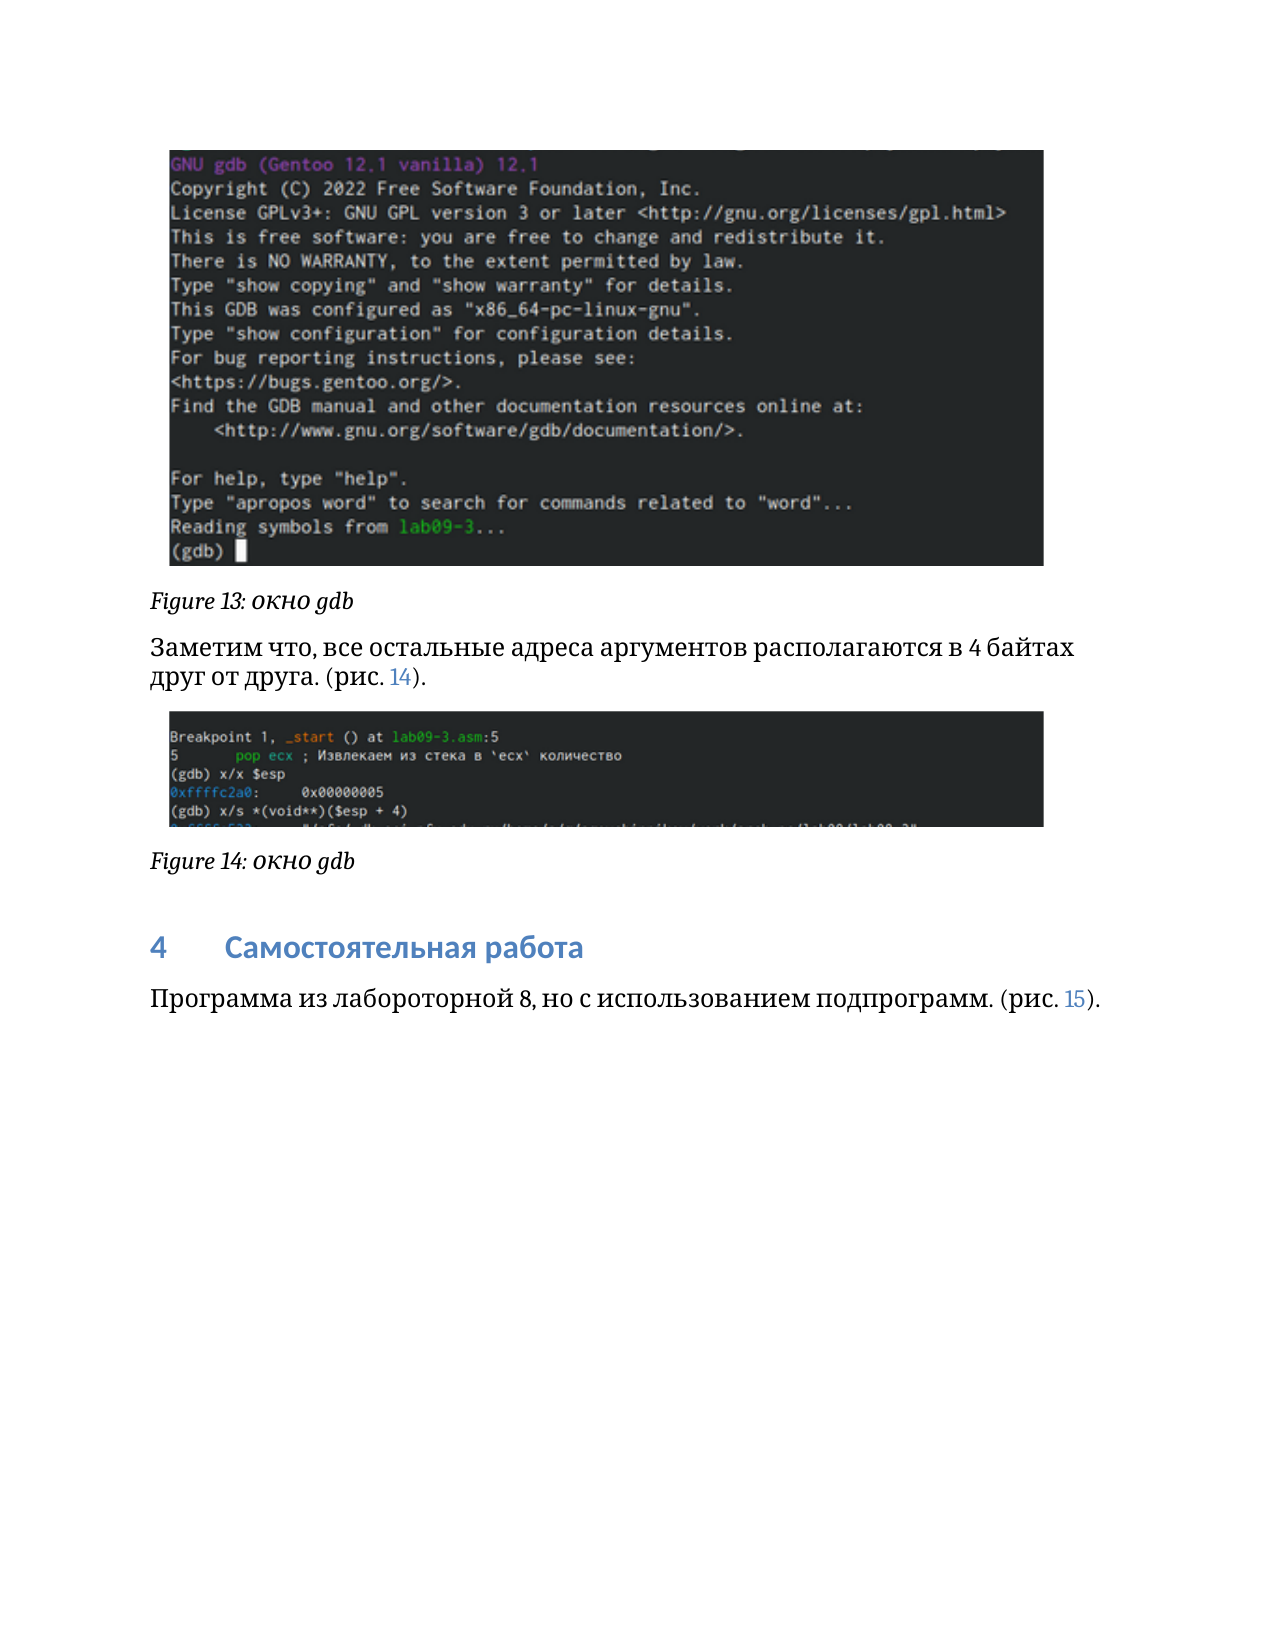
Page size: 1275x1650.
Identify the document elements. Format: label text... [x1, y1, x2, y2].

text Figure 14: окно gdb [150, 847, 1125, 876]
picture [168, 710, 1044, 827]
subtitle 4 Самостоятельная работа [150, 926, 1125, 967]
text Программа из лабороторной 8, но с использованием подпрограмм. (рис. 15). [150, 985, 1125, 1014]
text Figure 13: окно gdb [150, 587, 1125, 616]
text Заметим что, все остальные адреса аргументов располагаются в 4 байтах друг от друга. (рис. 14). [150, 634, 1125, 692]
picture [168, 150, 1044, 566]
